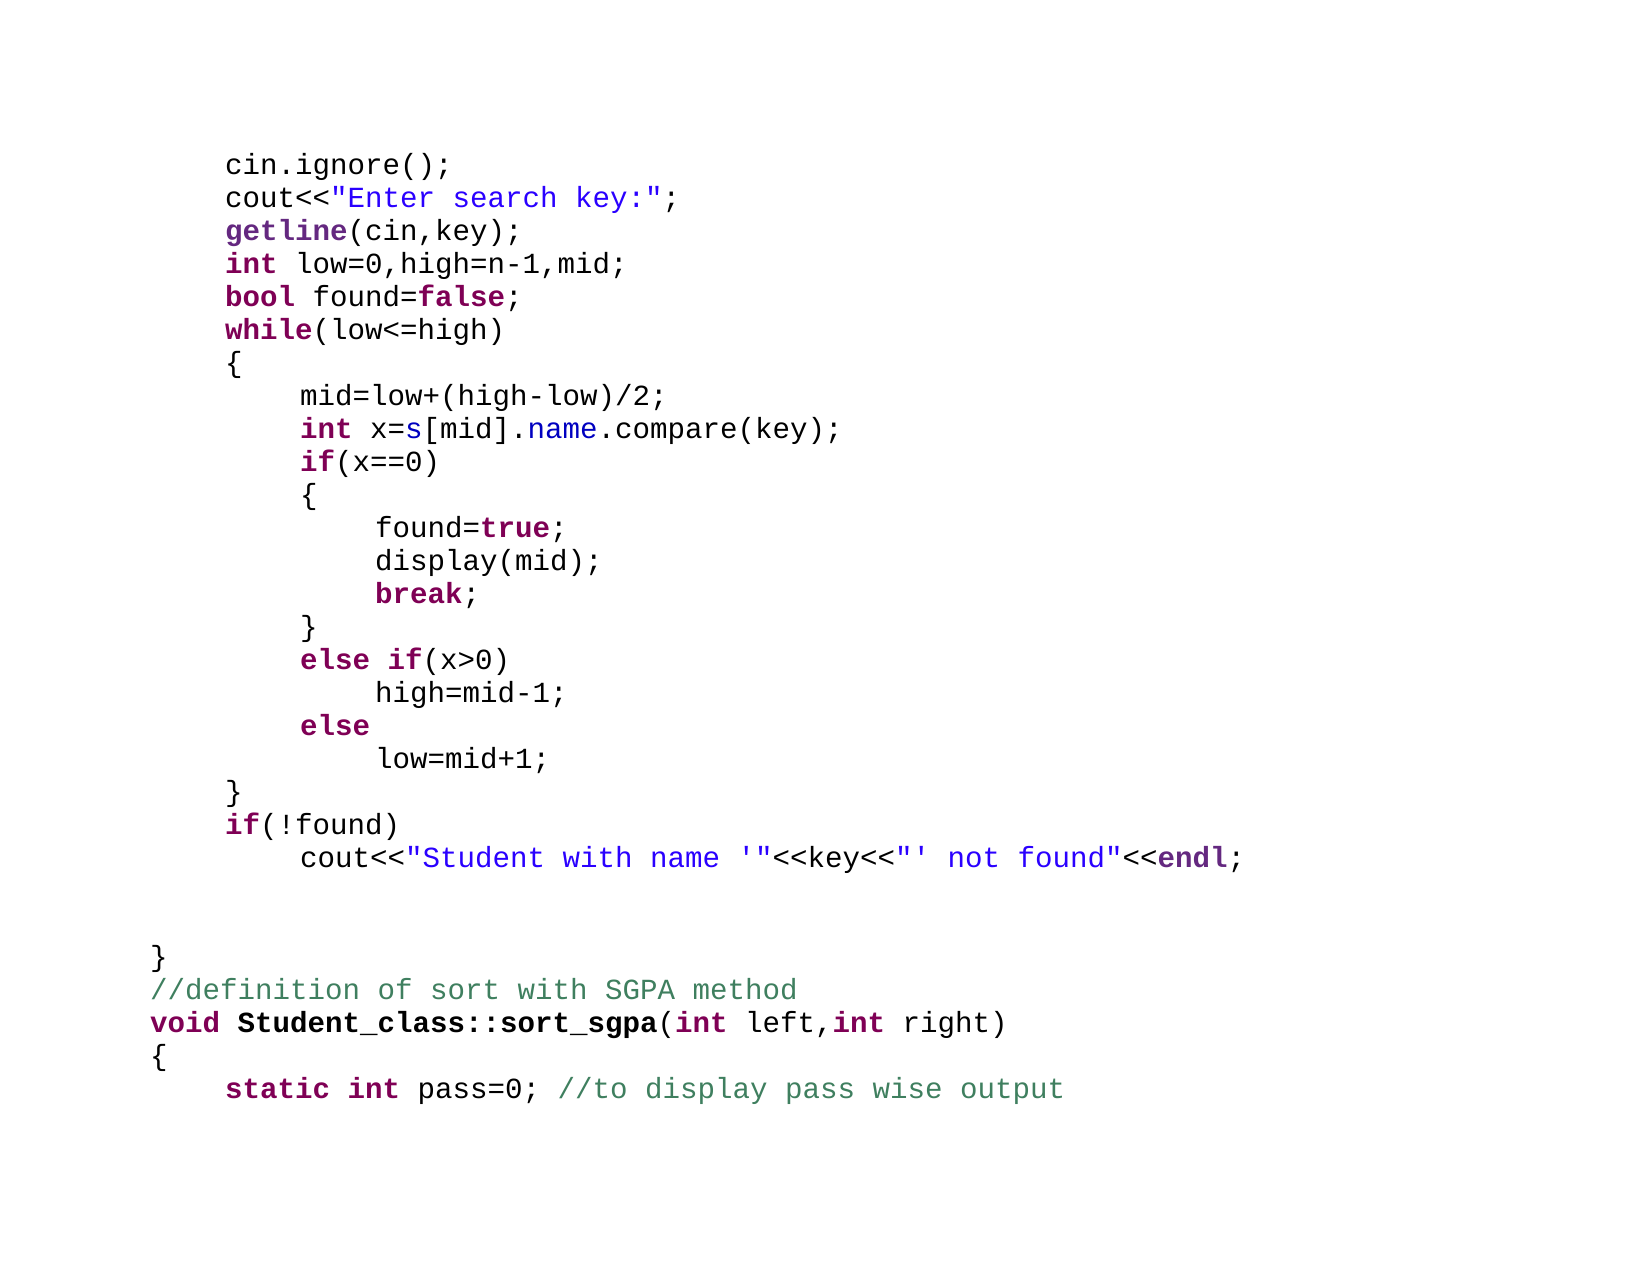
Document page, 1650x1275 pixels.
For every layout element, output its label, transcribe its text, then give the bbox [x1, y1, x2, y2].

text break; [150, 579, 1500, 612]
text mid=low+(high-low)/2; [150, 381, 1500, 414]
text cout<<"Enter search key:"; [150, 183, 1500, 216]
text else if(x>0) [150, 645, 1500, 678]
text low=mid+1; [150, 744, 1500, 777]
text else [150, 711, 1500, 744]
text //definition of sort with SGPA method [150, 976, 1500, 1008]
text void Student_class::sort_sgpa(int left,int right) [150, 1008, 1500, 1042]
text found=true; [150, 513, 1500, 546]
text display(mid); [150, 546, 1500, 579]
text cout<<"Student with name '"<<key<<"' not found"<<endl; [150, 843, 1500, 876]
text bool found=false; [150, 282, 1500, 315]
text if(x==0) [150, 447, 1500, 480]
text int low=0,high=n-1,mid; [150, 249, 1500, 282]
text cin.ignore(); [150, 150, 1500, 183]
text { [150, 348, 1500, 381]
text while(low<=high) [150, 315, 1500, 348]
text } [150, 612, 1500, 645]
text } [150, 777, 1500, 810]
text if(!found) [150, 810, 1500, 843]
text static int pass=0; //to display pass wise output [150, 1074, 1500, 1108]
text high=mid-1; [150, 678, 1500, 711]
text { [150, 1042, 1500, 1074]
text } [150, 942, 1500, 976]
text { [150, 480, 1500, 513]
text int x=s[mid].name.compare(key); [150, 414, 1500, 447]
text getline(cin,key); [150, 216, 1500, 249]
